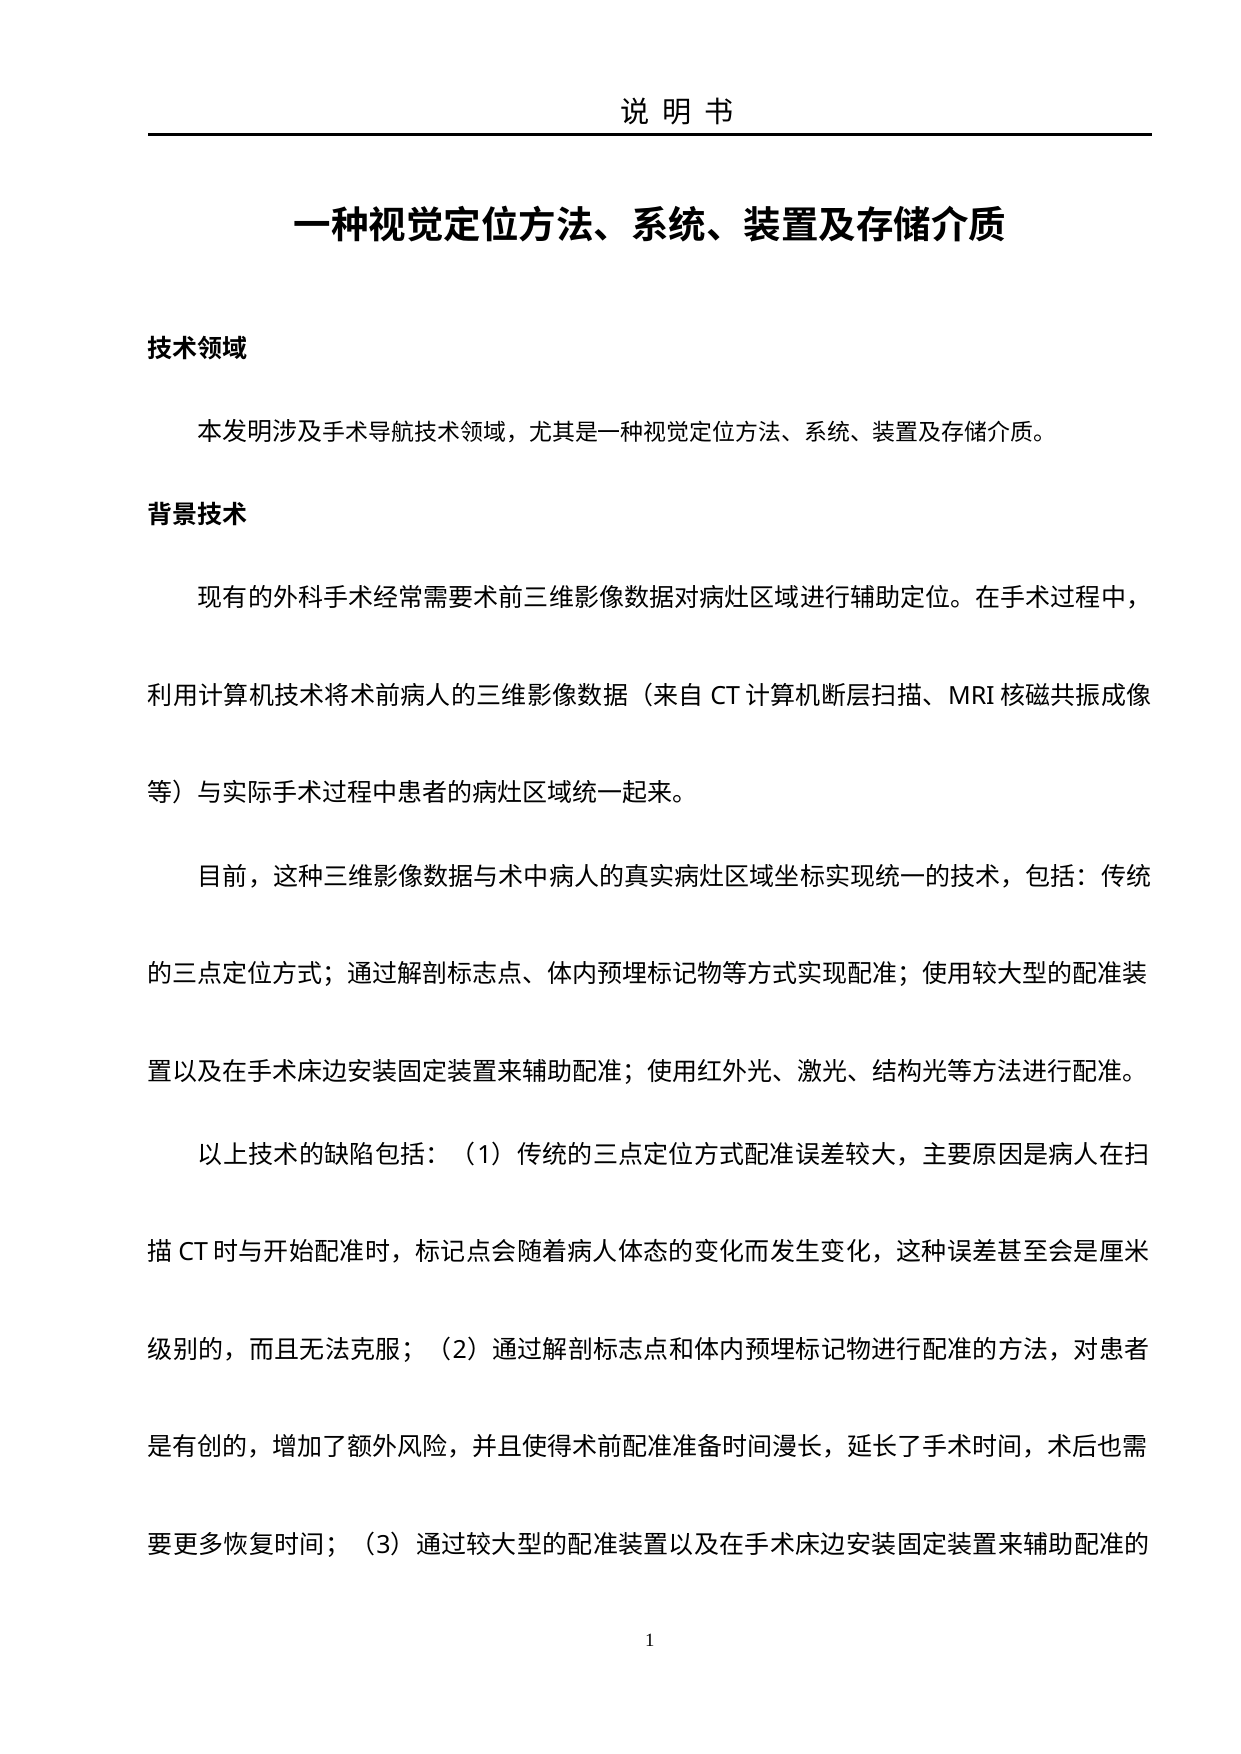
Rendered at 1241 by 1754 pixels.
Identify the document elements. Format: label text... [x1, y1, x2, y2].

text 技术领域 [148, 314, 1152, 379]
text 本发明涉及手术导航技术领域，尤其是一种视觉定位方法、系统、装置及存储介质。 [148, 397, 1152, 462]
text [148, 1120, 1152, 1575]
text 背景技术 [148, 480, 1152, 545]
text 一种视觉定位方法、系统、装置及存储介质 [148, 189, 1152, 254]
text 目前，这种三维影像数据与术中病人的真实病灶区域坐标实现统一的技术，包括：传统的三点定位方式；通过解剖标志点、体内预埋标记物等方式实现配准；使用较大型的配准装置以及在手术床边安装固定装置来辅助配准；使用红外光、激光、结构光等方法进行配准。 [148, 842, 1152, 1102]
text 现有的外科手术经常需要术前三维影像数据对病灶区域进行辅助定位。在手术过程中，利用计算机技术将术前病人的三维影像数据（来自CT计算机断层扫描、MRI核磁共振成像等）与实际手术过程中患者的病灶区域统一起来。 [148, 563, 1152, 823]
